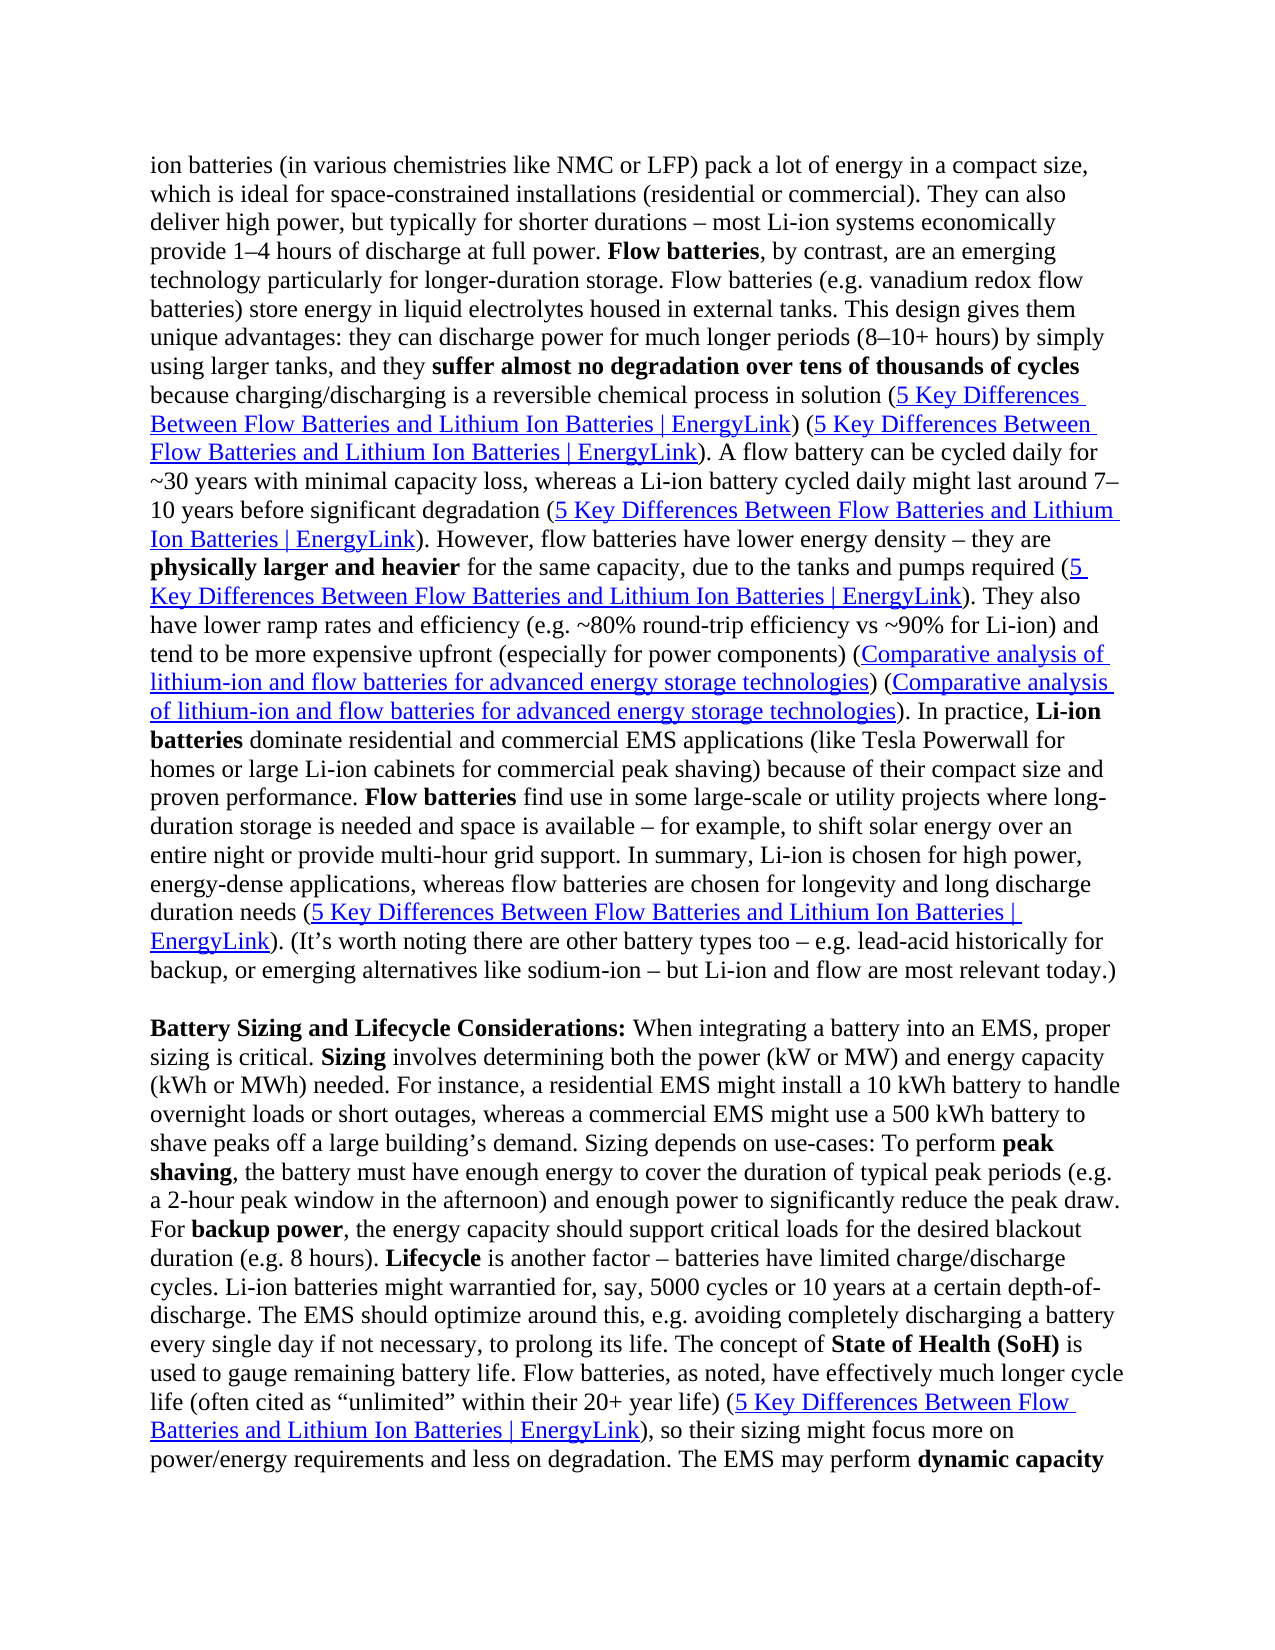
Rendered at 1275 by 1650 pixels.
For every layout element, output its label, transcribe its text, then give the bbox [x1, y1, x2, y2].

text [150, 1013, 1125, 1473]
